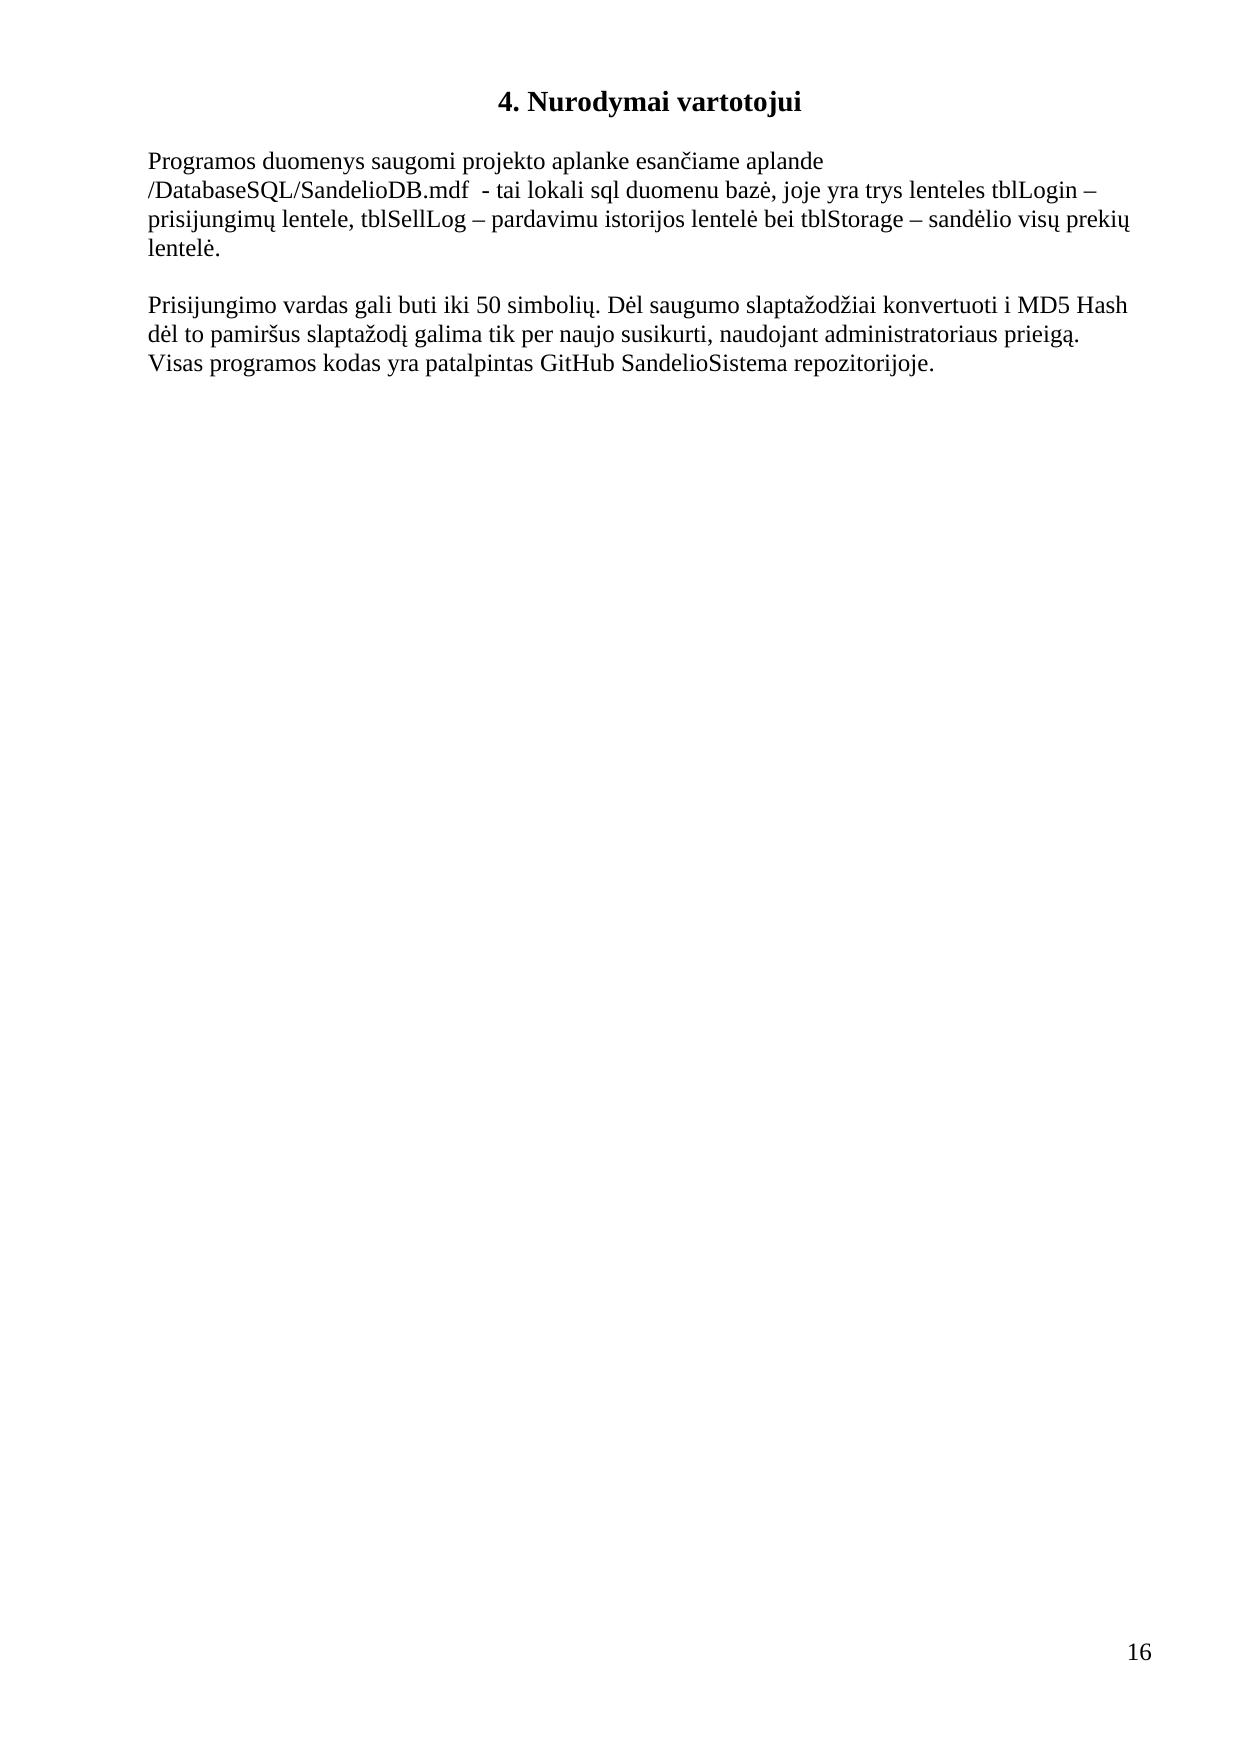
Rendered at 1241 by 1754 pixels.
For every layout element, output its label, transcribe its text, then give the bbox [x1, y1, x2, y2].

text Prisijungimo vardas gali buti iki 50 simbolių. Dėl saugumo slaptažodžiai konvertuoti i MD5 Hash dėl to pamiršus slaptažodį galima tik per naujo susikurti, naudojant administratoriaus prieigą. [148, 290, 1152, 348]
subtitle 4. Nurodymai vartotojui [148, 84, 1152, 118]
text Visas programos kodas yra patalpintas GitHub SandelioSistema repozitorijoje. [148, 348, 1152, 376]
text Programos duomenys saugomi projekto aplanke esančiame aplande /DatabaseSQL/SandelioDB.mdf - tai lokali sql duomenu bazė, joje yra trys lenteles tblLogin – prisijungimų lentele, tblSellLog – pardavimu istorijos lentelė bei tblStorage – sandėlio visų prekių lentelė. [148, 146, 1152, 261]
